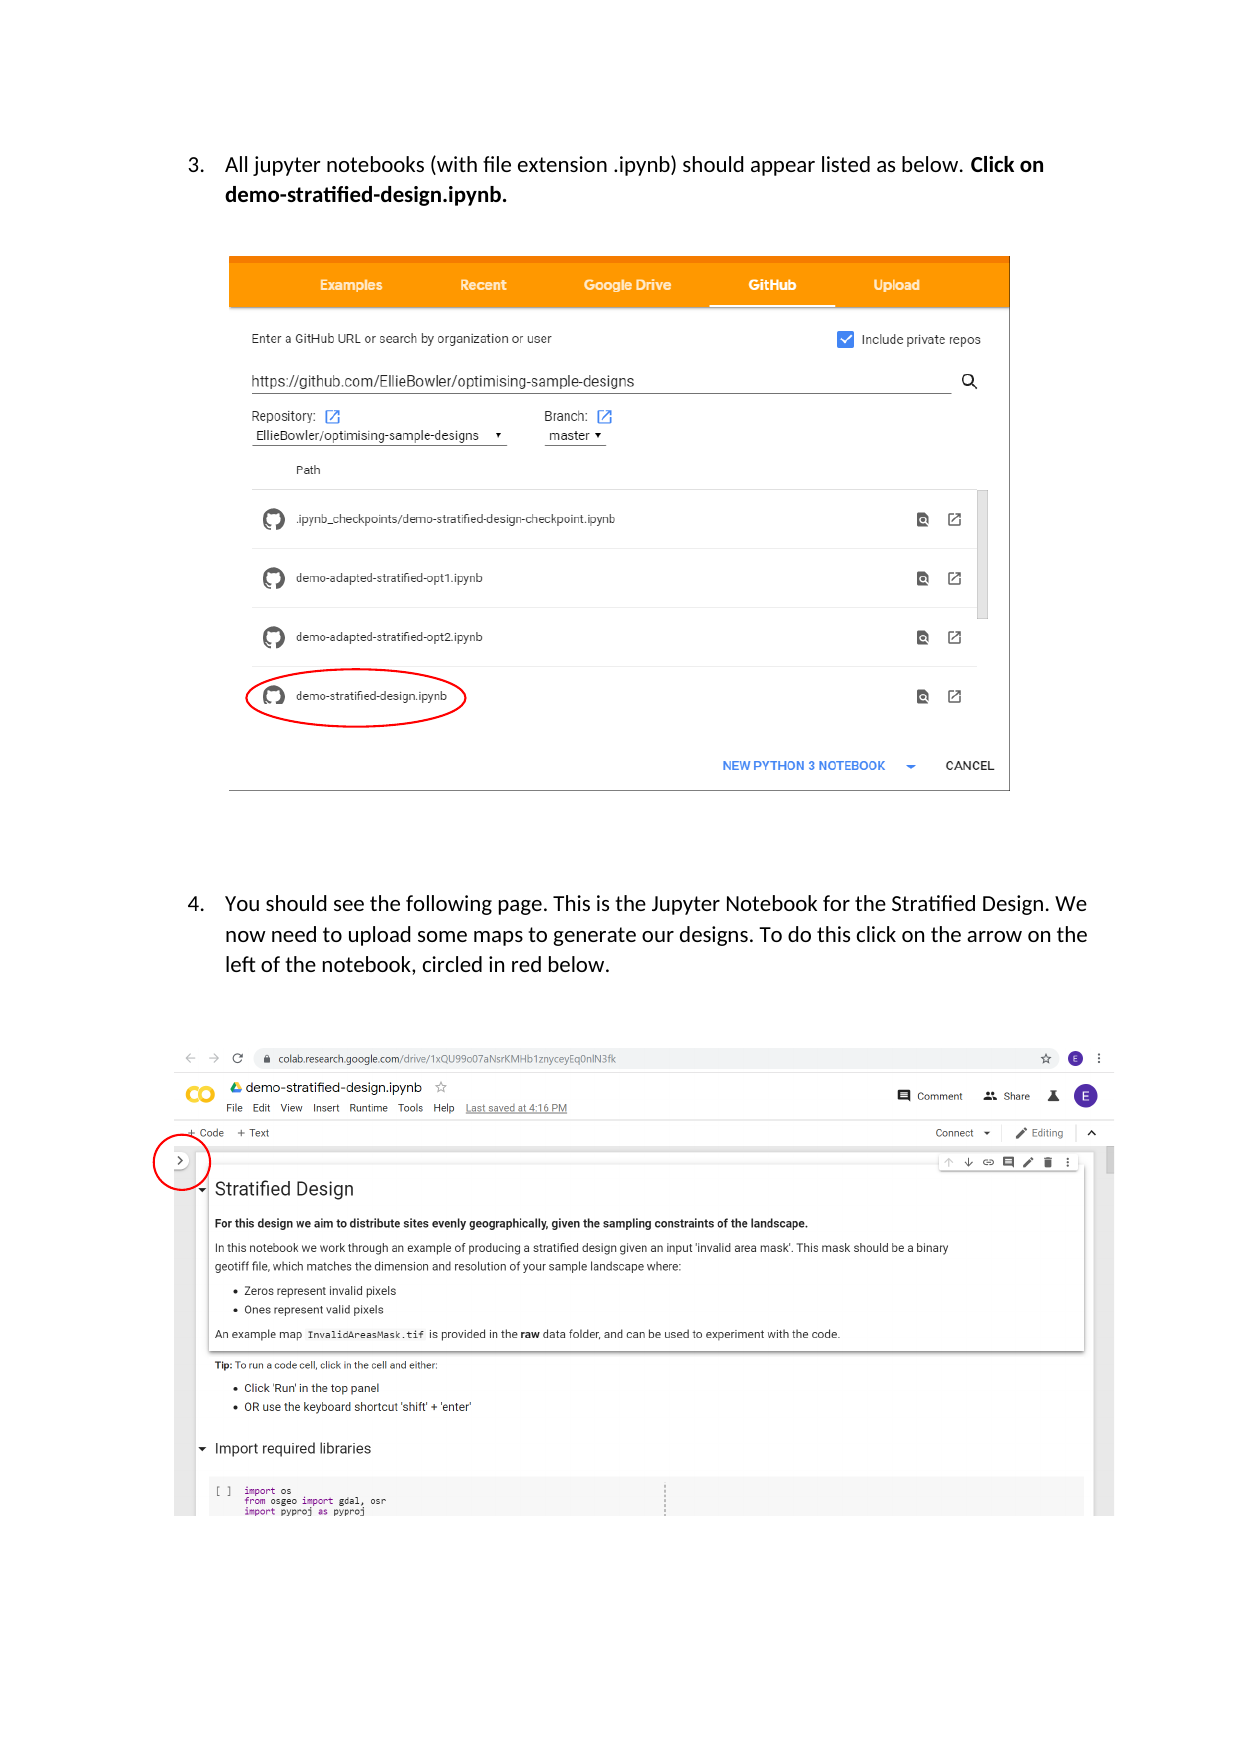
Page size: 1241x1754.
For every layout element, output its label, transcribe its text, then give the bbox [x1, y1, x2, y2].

list You should see the following page. This is the Jupyter Notebook for the Stratified Design. We now need to upload some maps to generate our designs. To do this click on the arrow on the left of the notebook, circled in red below. [187, 889, 1090, 978]
picture [174, 1048, 1115, 1516]
picture [229, 256, 1010, 791]
picture [174, 1136, 209, 1188]
list All jupyter notebooks (with file extension .ipynb) should appear listed as below. Click on demo-stratified-design.ipynb. [187, 150, 1090, 208]
